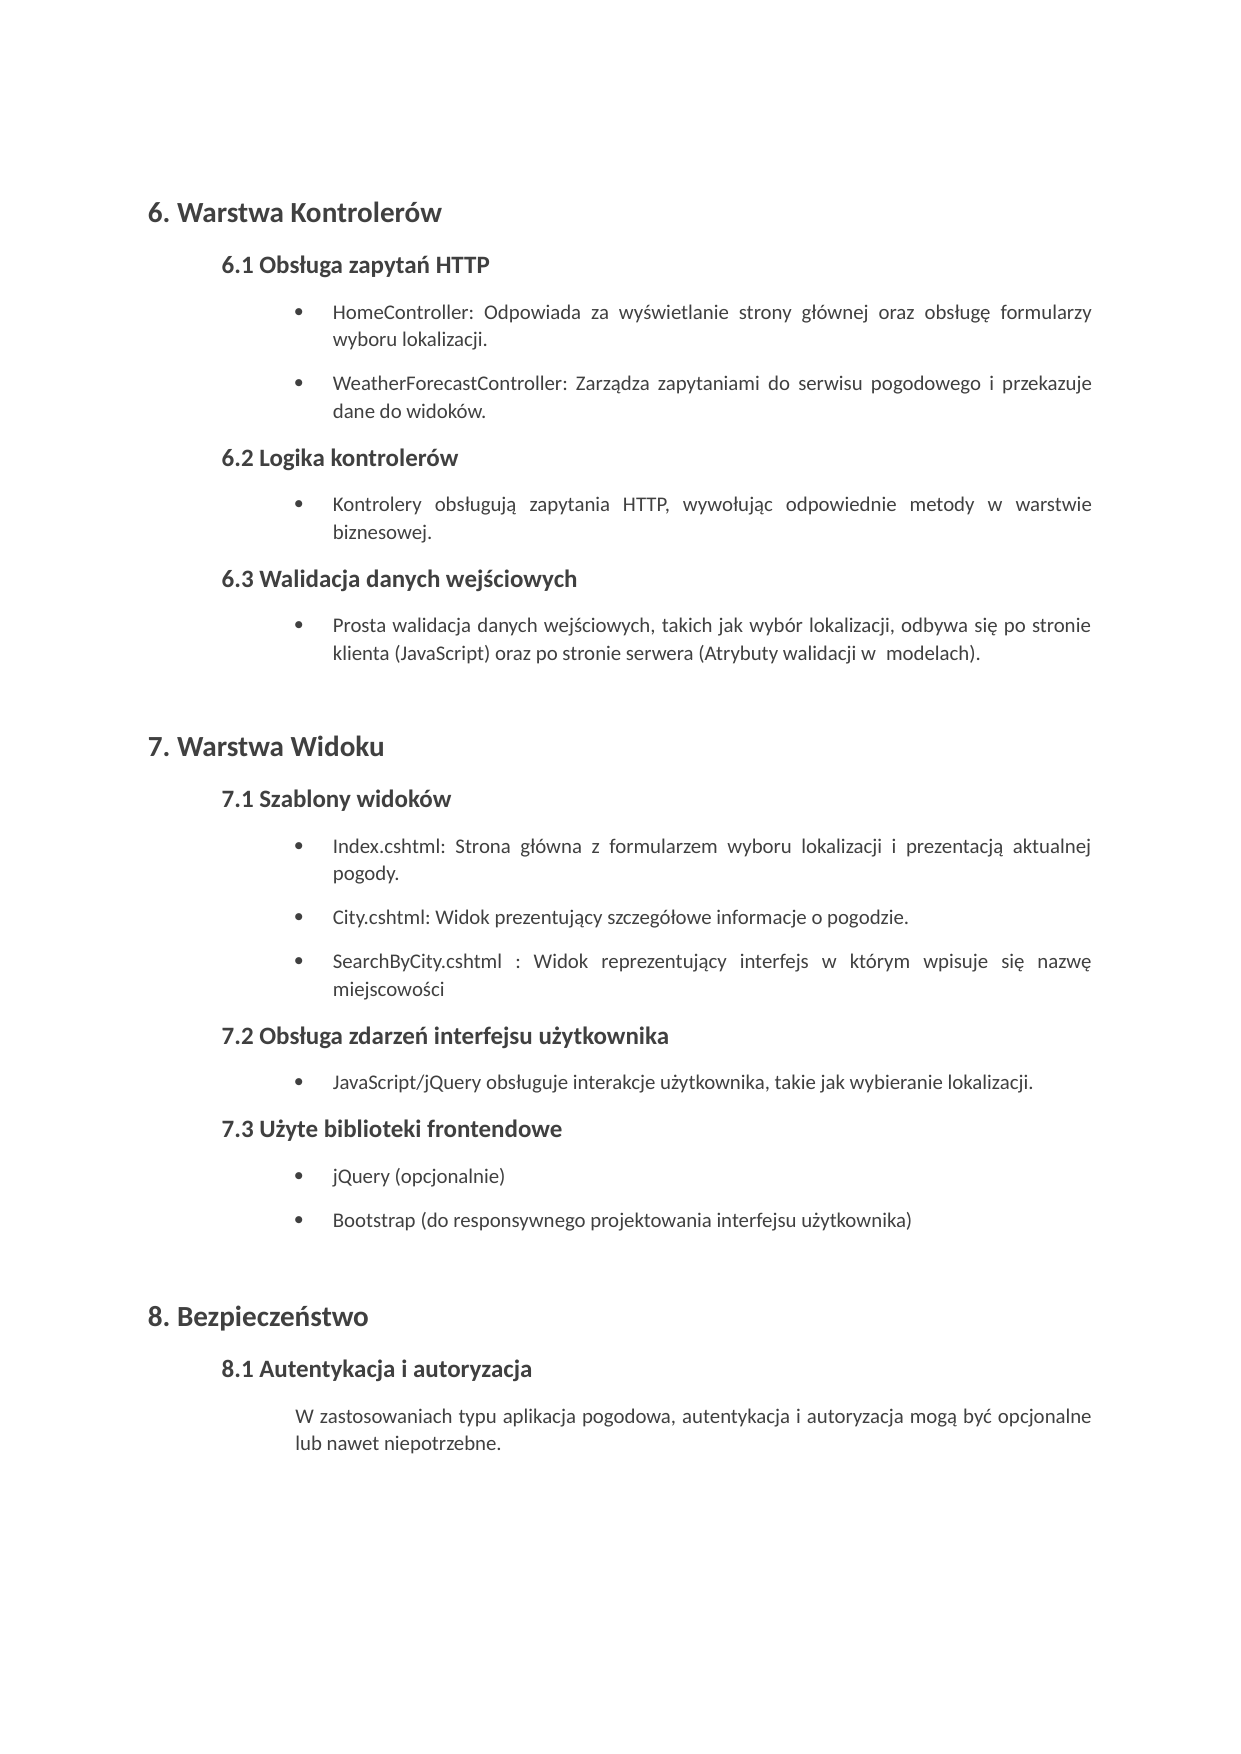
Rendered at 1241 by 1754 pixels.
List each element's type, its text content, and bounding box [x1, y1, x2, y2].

list City.cshtml: Widok prezentujący szczegółowe informacje o pogodzie. [295, 904, 1093, 930]
list Bootstrap (do responsywnego projektowania interfejsu użytkownika) [295, 1207, 1093, 1233]
list SearchByCity.cshtml : Widok reprezentujący interfejs w którym wpisuje się nazwę miejscowości [295, 948, 1093, 1001]
list Kontrolery obsługują zapytania HTTP, wywołując odpowiednie metody w warstwie biznesowej. [295, 492, 1093, 544]
text 8. Bezpieczeństwo [148, 1298, 1093, 1334]
text 7. Warstwa Widoku [148, 728, 1093, 764]
text 6.3 Walidacja danych wejściowych [221, 563, 1093, 594]
text 7.1 Szablony widoków [221, 783, 1093, 814]
text 6. Warstwa Kontrolerów [148, 194, 1093, 230]
list HomeController: Odpowiada za wyświetlanie strony głównej oraz obsługę formularzy wyboru lokalizacji. [295, 299, 1093, 352]
list Prosta walidacja danych wejściowych, takich jak wybór lokalizacji, odbywa się po stronie klienta (JavaScript) oraz po stronie serwera (Atrybuty walidacji w modelach). [295, 613, 1093, 666]
text 6.2 Logika kontrolerów [221, 442, 1093, 473]
text 8.1 Autentykacja i autoryzacja [221, 1353, 1093, 1384]
list jQuery (opcjonalnie) [295, 1163, 1093, 1188]
text 7.3 Użyte biblioteki frontendowe [221, 1113, 1093, 1144]
list JavaScript/jQuery obsługuje interakcje użytkownika, takie jak wybieranie lokalizacji. [295, 1069, 1093, 1095]
text W zastosowaniach typu aplikacja pogodowa, autentykacja i autoryzacja mogą być opcjonalne lub nawet niepotrzebne. [295, 1403, 1093, 1456]
text 6.1 Obsługa zapytań HTTP [221, 249, 1093, 280]
text 7.2 Obsługa zdarzeń interfejsu użytkownika [221, 1020, 1093, 1050]
list WeatherForecastController: Zarządza zapytaniami do serwisu pogodowego i przekazuje dane do widoków. [295, 371, 1093, 423]
list Index.cshtml: Strona główna z formularzem wyboru lokalizacji i prezentacją aktualnej pogody. [295, 833, 1093, 886]
